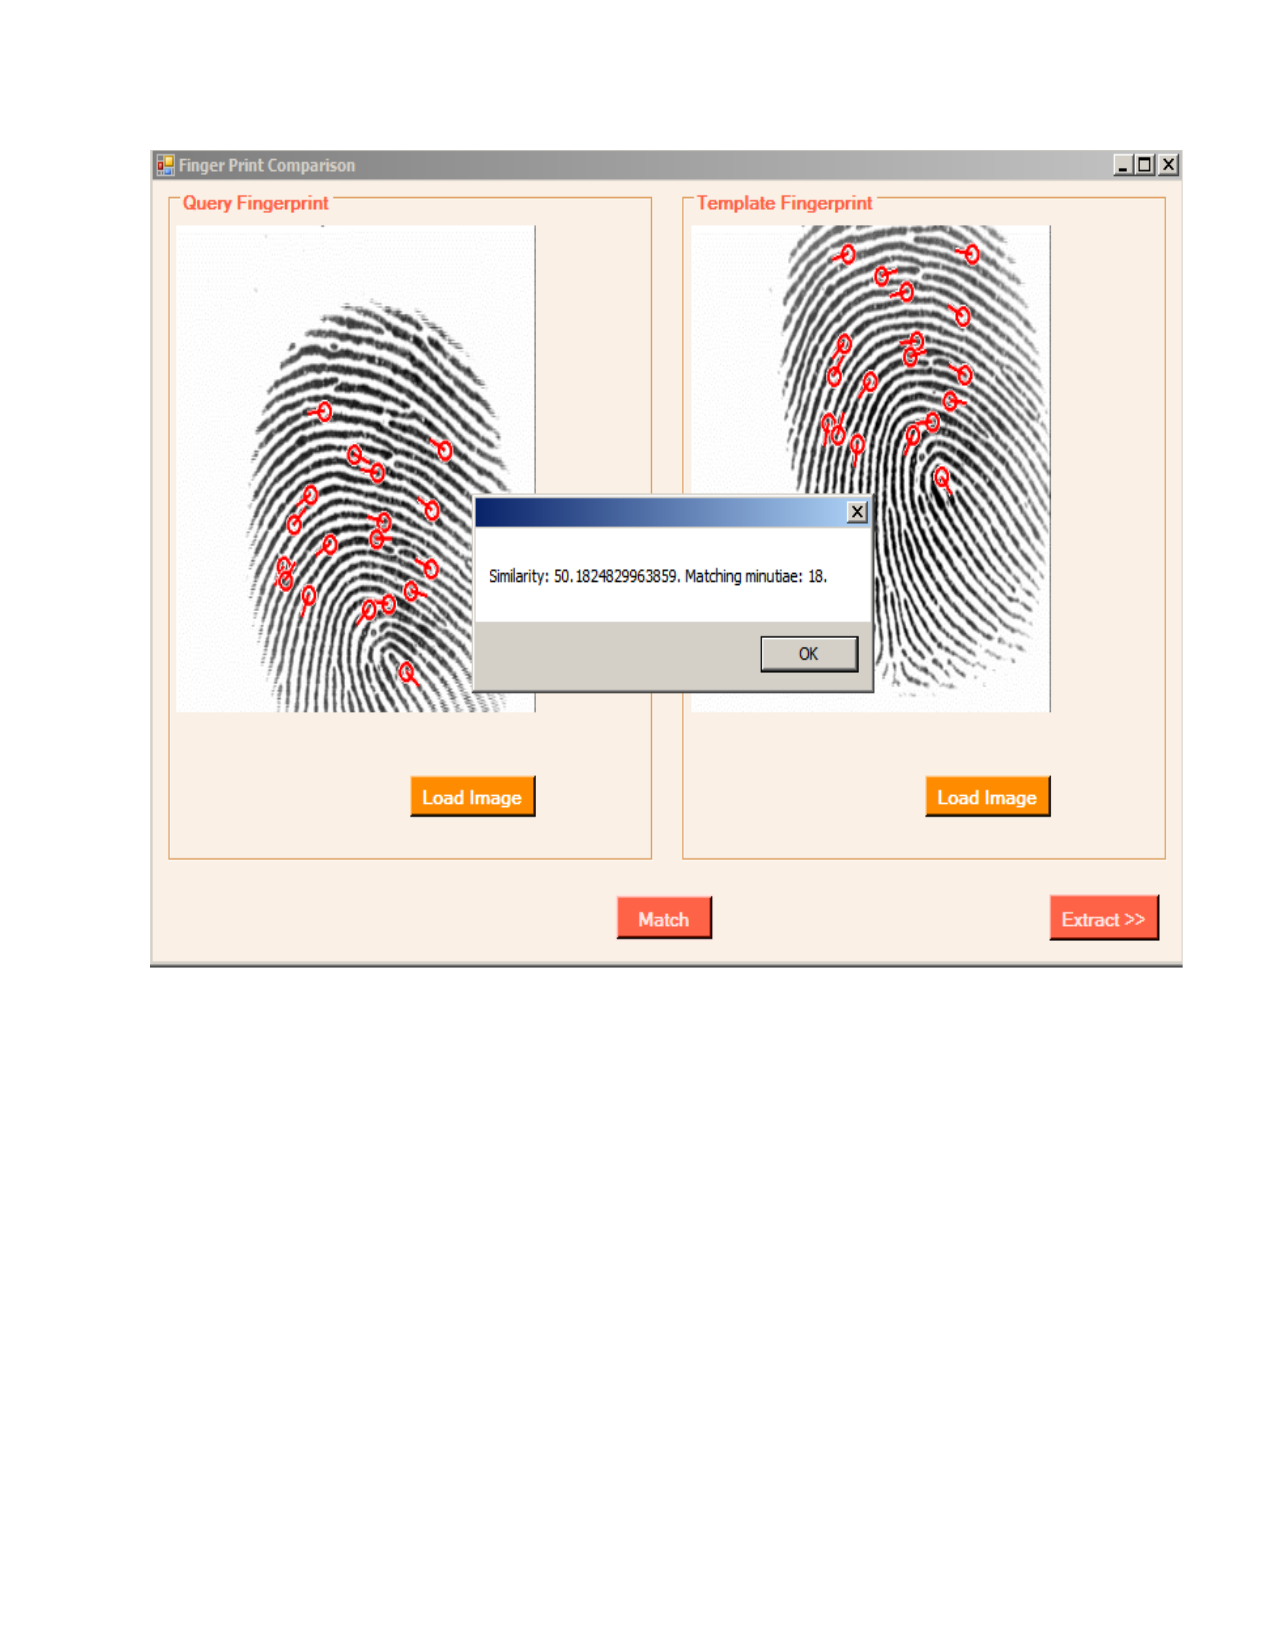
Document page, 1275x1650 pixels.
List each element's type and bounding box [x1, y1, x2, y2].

picture [150, 150, 1183, 972]
